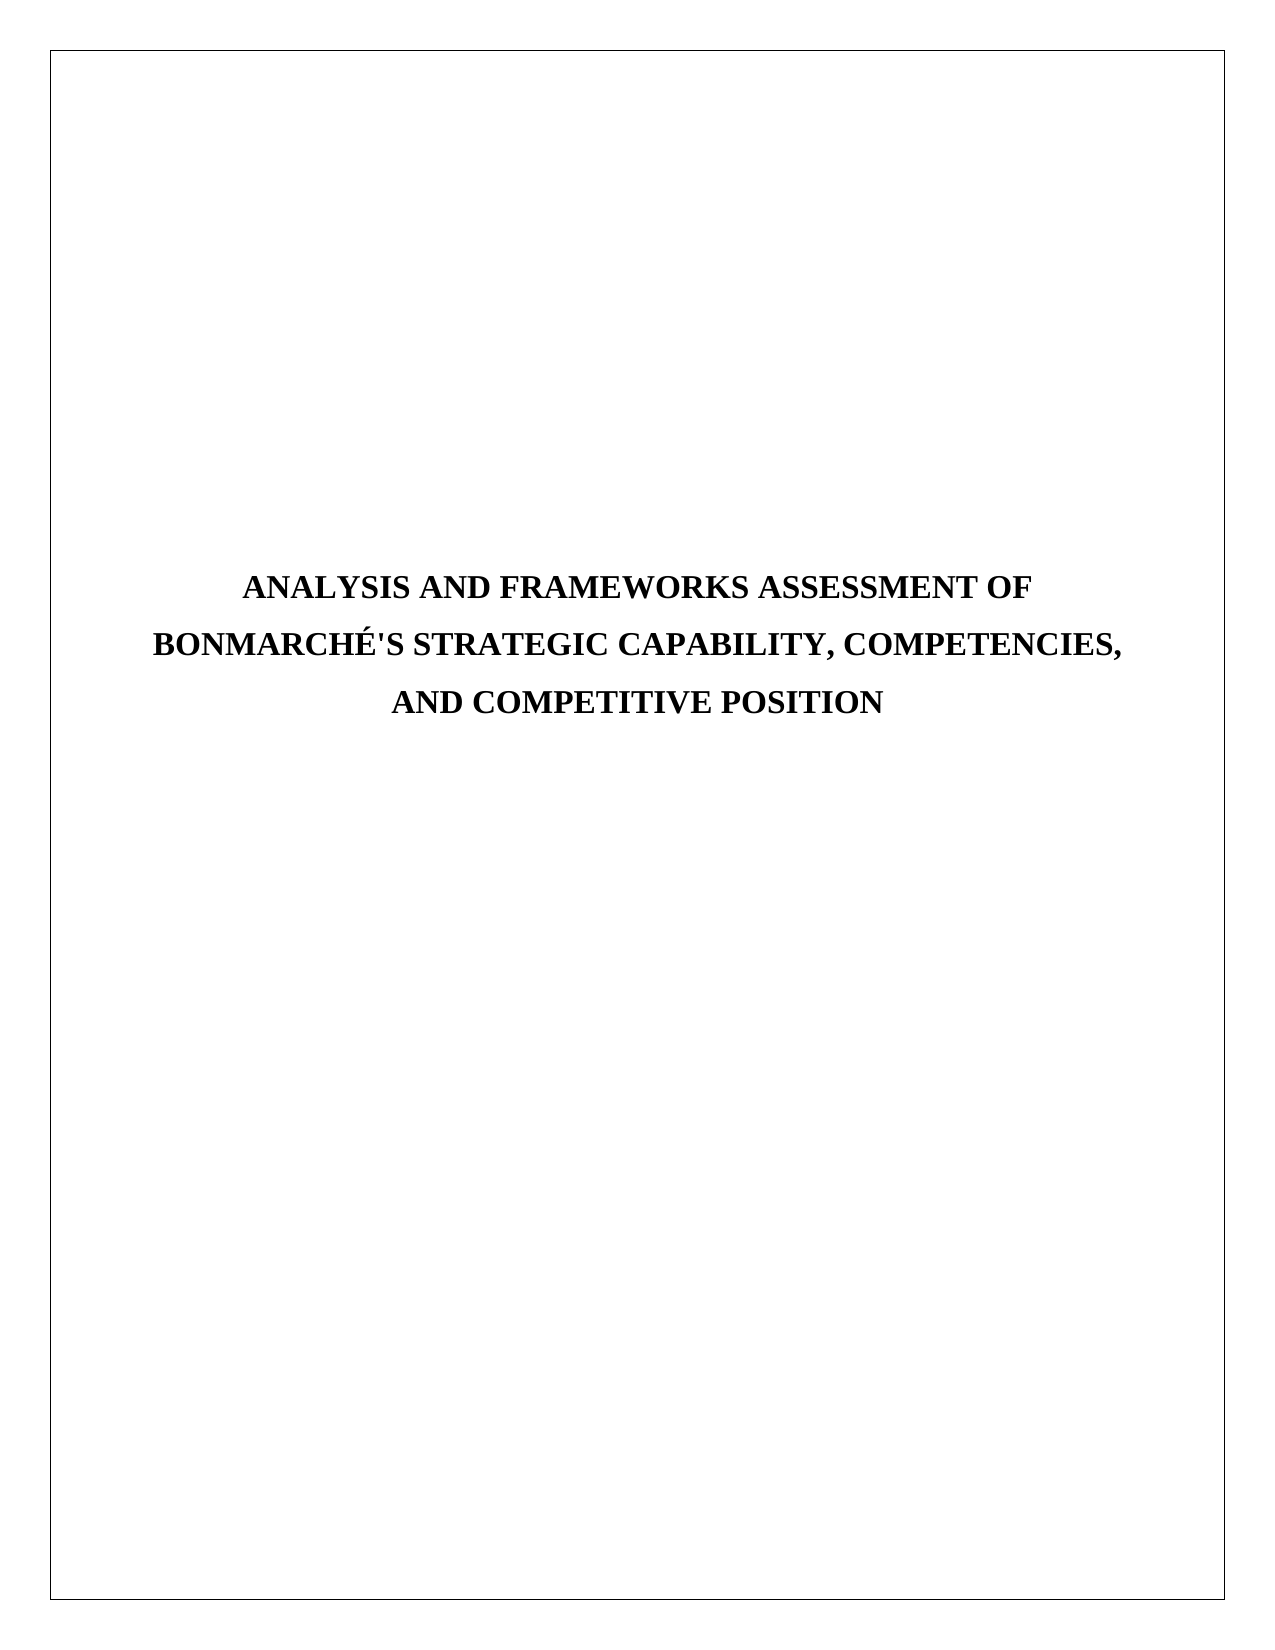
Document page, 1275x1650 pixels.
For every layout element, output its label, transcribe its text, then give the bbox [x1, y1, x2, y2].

text ANALYSIS AND FRAMEWORKS ASSESSMENT OF BONMARCHÉ'S STRATEGIC CAPABILITY, COMPETENCIES, AND COMPETITIVE POSITION [150, 567, 1125, 720]
